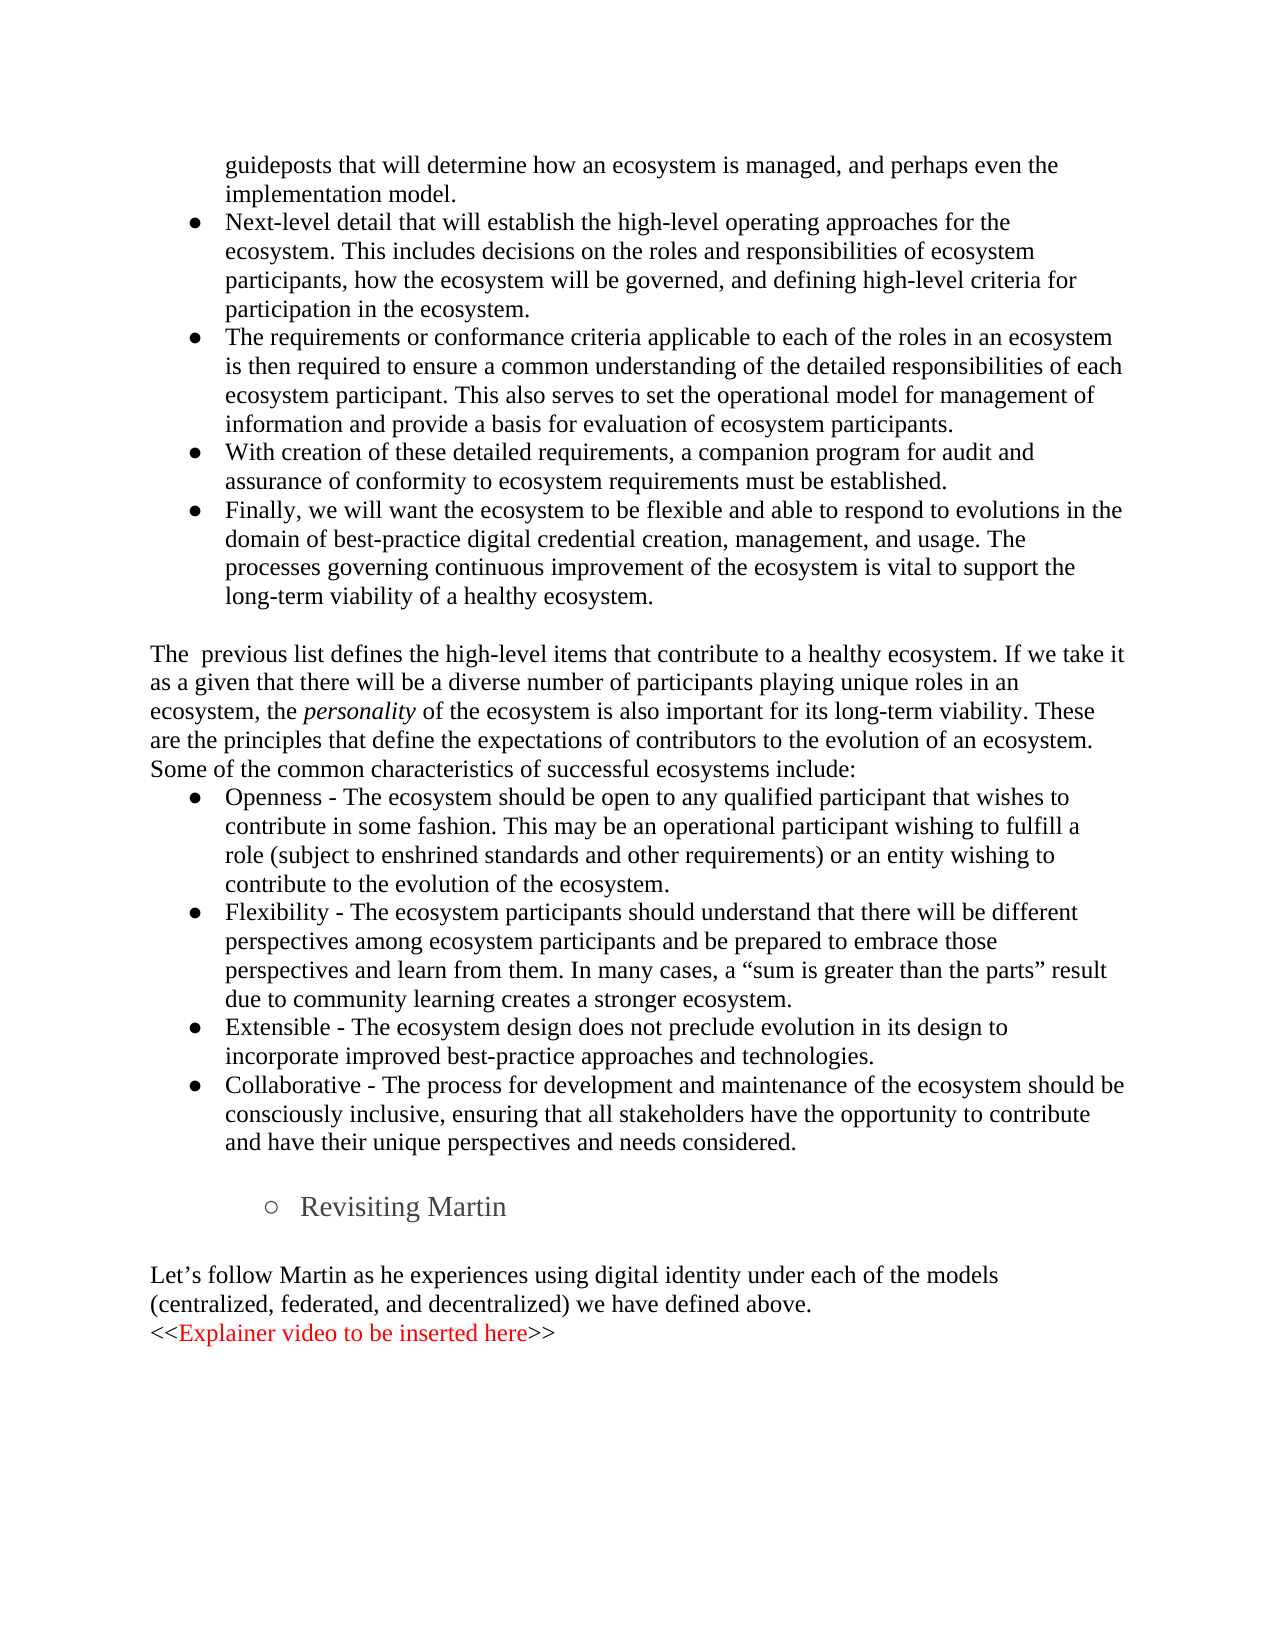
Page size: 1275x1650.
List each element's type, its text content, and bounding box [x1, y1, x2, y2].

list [187, 150, 1125, 207]
subtitle Revisiting Martin [262, 1189, 1125, 1223]
list Openness - The ecosystem should be open to any qualified participant that wishes to contribute in some fashion. This may be an operational participant wishing to fulfill a role (subject to enshrined standards and other requirements) or an entity wishing to contribute to the evolution of the ecosystem. [187, 782, 1125, 897]
list With creation of these detailed requirements, a companion program for audit and assurance of conformity to ecosystem requirements must be established. [187, 437, 1125, 495]
text <<Explainer video to be inserted here>> [150, 1318, 1125, 1346]
list Finally, we will want the ecosystem to be flexible and able to respond to evolutions in the domain of best-practice digital credential creation, management, and usage. The processes governing continuous improvement of the ecosystem is vital to support the long-term viability of a healthy ecosystem. [187, 495, 1125, 610]
text The previous list defines the high-level items that contribute to a healthy ecosystem. If we take it as a given that there will be a diverse number of participants playing unique roles in an ecosystem, the personality of the ecosystem is also important for its long-term viability. These are the principles that define the expectations of contributors to the evolution of an ecosystem. Some of the common characteristics of successful ecosystems include: [150, 639, 1125, 782]
text Let’s follow Martin as he experiences using digital identity under each of the models (centralized, federated, and decentralized) we have defined above. [150, 1260, 1125, 1318]
list Flexibility - The ecosystem participants should understand that there will be different perspectives among ecosystem participants and be prepared to embrace those perspectives and learn from them. In many cases, a “sum is greater than the parts” result due to community learning creates a stronger ecosystem. [187, 897, 1125, 1012]
list Collaborative - The process for development and maintenance of the ecosystem should be consciously inclusive, ensuring that all stakeholders have the opportunity to contribute and have their unique perspectives and needs considered. [187, 1070, 1125, 1156]
list The requirements or conformance criteria applicable to each of the roles in an ecosystem is then required to ensure a common understanding of the detailed responsibilities of each ecosystem participant. This also serves to set the operational model for management of information and provide a basis for evaluation of ecosystem participants. [187, 322, 1125, 437]
list Extensible - The ecosystem design does not preclude evolution in its design to incorporate improved best-practice approaches and technologies. [187, 1012, 1125, 1070]
list Next-level detail that will establish the high-level operating approaches for the ecosystem. This includes decisions on the roles and responsibilities of ecosystem participants, how the ecosystem will be governed, and defining high-level criteria for participation in the ecosystem. [187, 207, 1125, 322]
